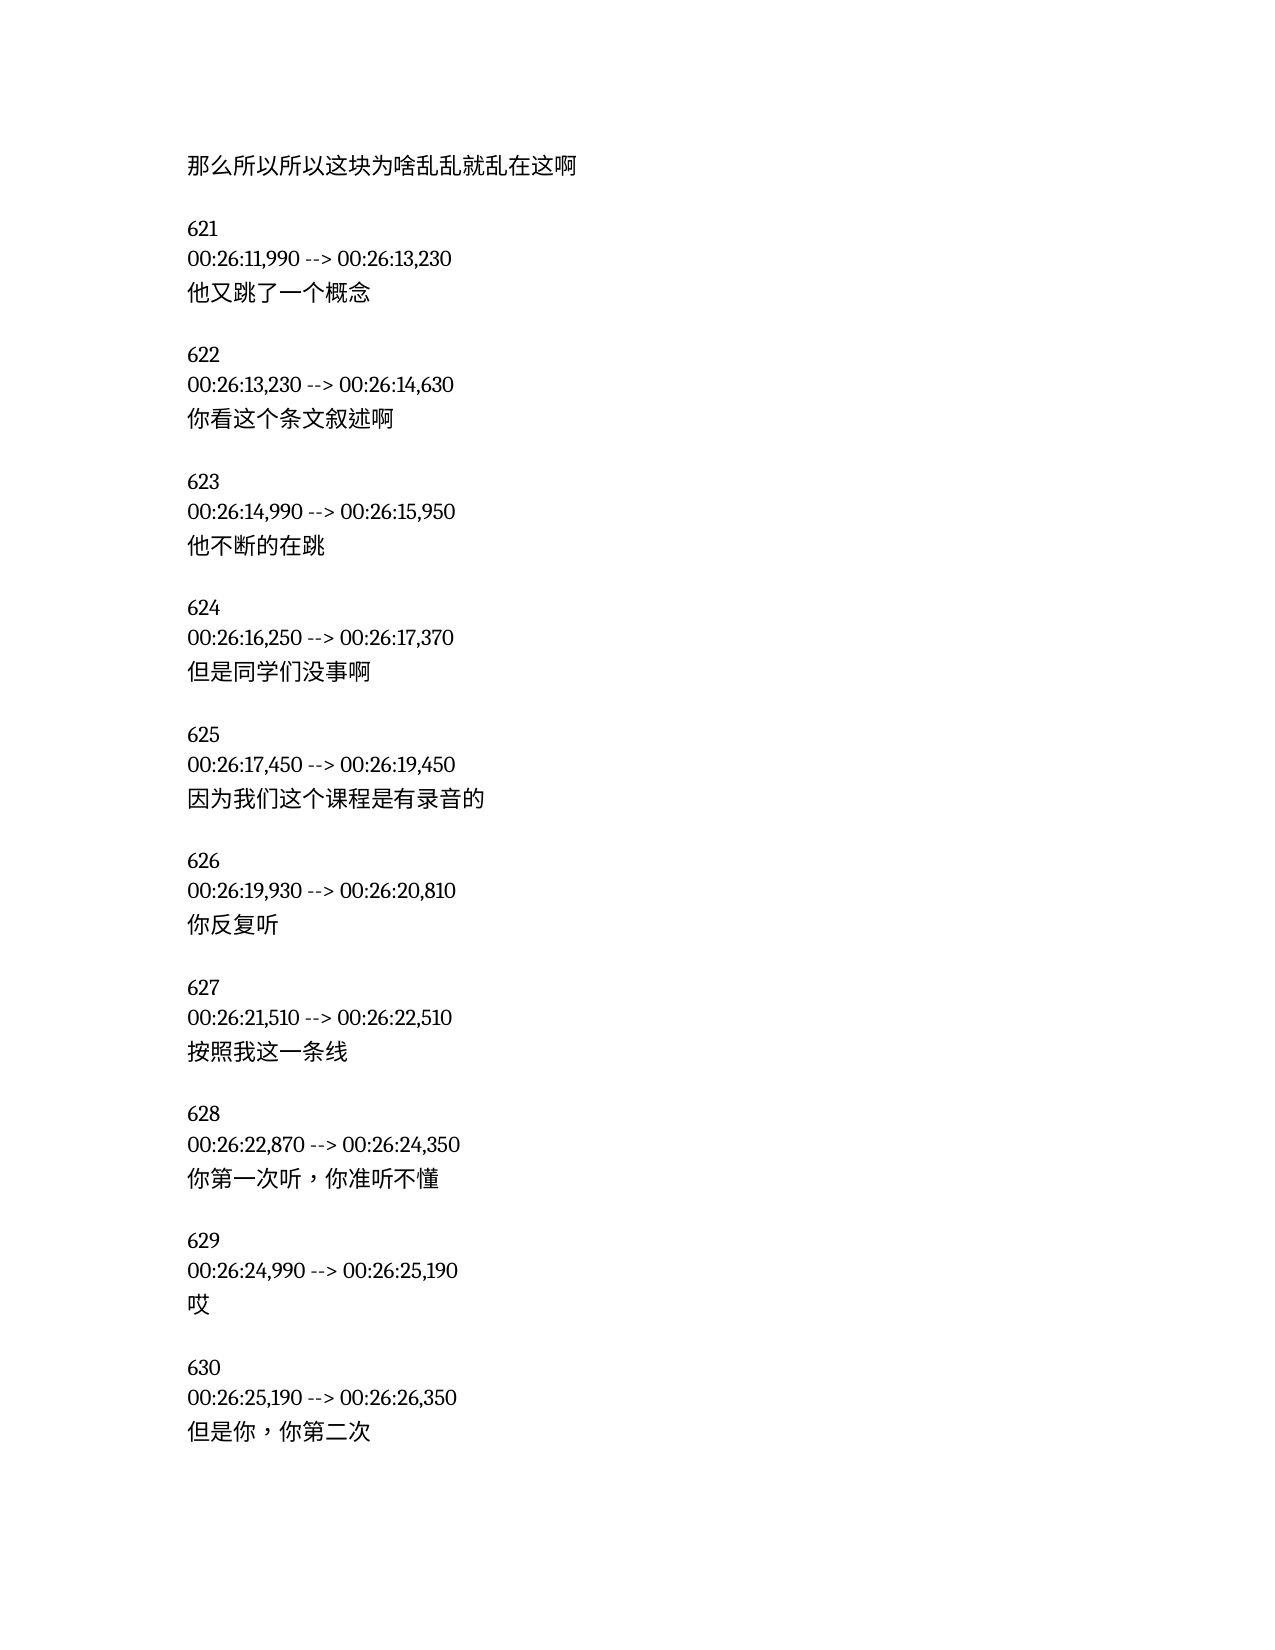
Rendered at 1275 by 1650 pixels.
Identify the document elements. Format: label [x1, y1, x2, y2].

text [187, 150, 1087, 1477]
